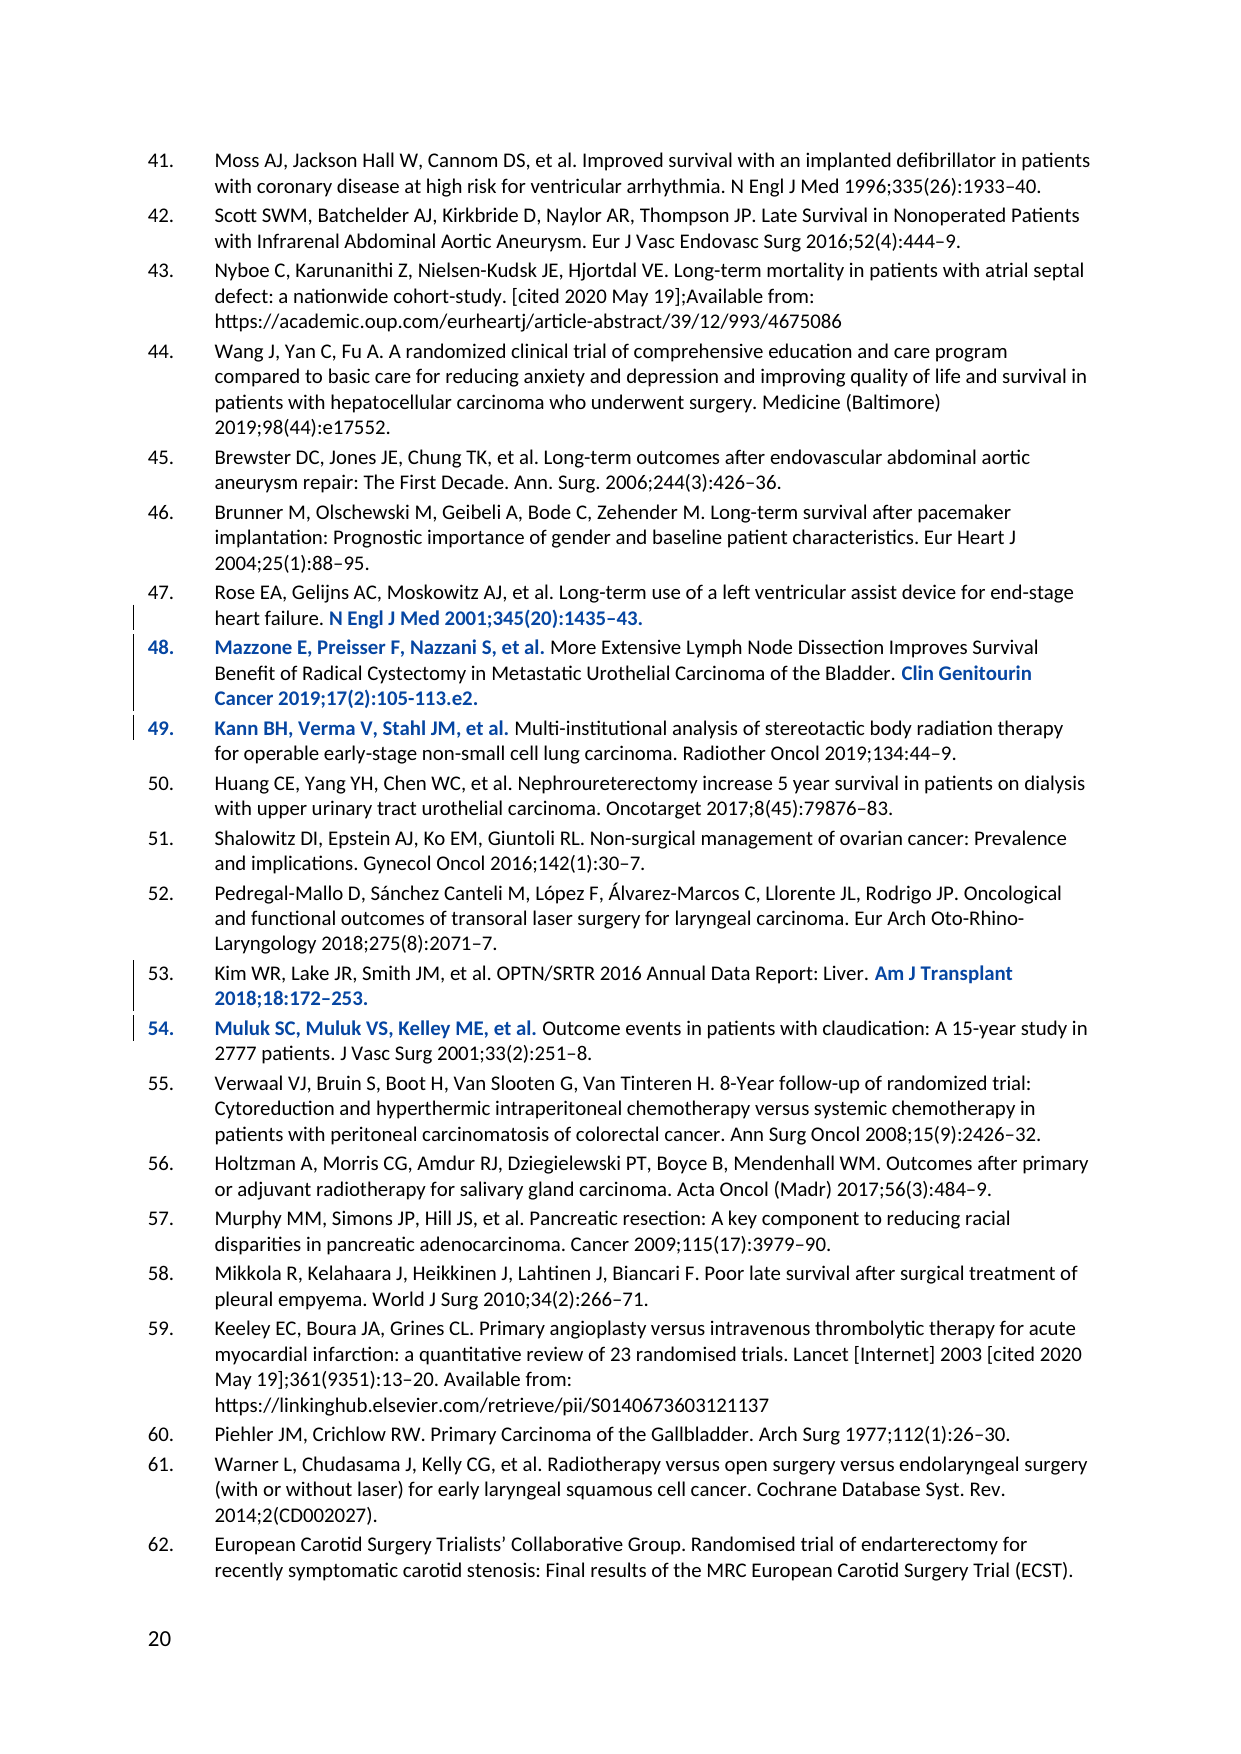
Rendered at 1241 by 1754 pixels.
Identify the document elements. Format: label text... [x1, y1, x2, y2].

text 56. Holtzman A, Morris CG, Amdur RJ, Dziegielewski PT, Boyce B, Mendenhall WM. Outcomes after primary or adjuvant radiotherapy for salivary gland carcinoma. Acta Oncol (Madr) 2017;56(3):484–9. [148, 1151, 1093, 1201]
text 48. Mazzone E, Preisser F, Nazzani S, et al. More Extensive Lymph Node Dissection Improves Survival Benefit of Radical Cystectomy in Metastatic Urothelial Carcinoma of the Bladder. Clin Genitourin Cancer 2019;17(2):105-113.e2. [148, 634, 1093, 711]
text 61. Warner L, Chudasama J, Kelly CG, et al. Radiotherapy versus open surgery versus endolaryngeal surgery (with or without laser) for early laryngeal squamous cell cancer. Cochrane Database Syst. Rev. 2014;2(CD002027). [148, 1451, 1093, 1527]
text 44. Wang J, Yan C, Fu A. A randomized clinical trial of comprehensive education and care program compared to basic care for reducing anxiety and depression and improving quality of life and survival in patients with hepatocellular carcinoma who underwent surgery. Medicine (Baltimore) 2019;98(44):e17552. [148, 338, 1093, 440]
text 54. Muluk SC, Muluk VS, Kelley ME, et al. Outcome events in patients with claudication: A 15-year study in 2777 patients. J Vasc Surg 2001;33(2):251–8. [148, 1015, 1093, 1066]
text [148, 1531, 1093, 1582]
text 43. Nyboe C, Karunanithi Z, Nielsen-Kudsk JE, Hjortdal VE. Long-term mortality in patients with atrial septal defect: a nationwide cohort-study. [cited 2020 May 19];Available from: https://academic.oup.com/eurheartj/article-abstract/39/12/993/4675086 [148, 258, 1093, 334]
text 57. Murphy MM, Simons JP, Hill JS, et al. Pancreatic resection: A key component to reducing racial disparities in pancreatic adenocarcinoma. Cancer 2009;115(17):3979–90. [148, 1206, 1093, 1256]
text 59. Keeley EC, Boura JA, Grines CL. Primary angioplasty versus intravenous thrombolytic therapy for acute myocardial infarction: a quantitative review of 23 randomised trials. Lancet [Internet] 2003 [cited 2020 May 19];361(9351):13–20. Available from: https://linkinghub.elsevier.com/retrieve/pii/S0140673603121137 [148, 1316, 1093, 1417]
text 47. Rose EA, Gelijns AC, Moskowitz AJ, et al. Long-term use of a left ventricular assist device for end-stage heart failure. N Engl J Med 2001;345(20):1435–43. [148, 579, 1093, 630]
text 42. Scott SWM, Batchelder AJ, Kirkbride D, Naylor AR, Thompson JP. Late Survival in Nonoperated Patients with Infrarenal Abdominal Aortic Aneurysm. Eur J Vasc Endovasc Surg 2016;52(4):444–9. [148, 203, 1093, 253]
text 49. Kann BH, Verma V, Stahl JM, et al. Multi-institutional analysis of stereotactic body radiation therapy for operable early-stage non-small cell lung carcinoma. Radiother Oncol 2019;134:44–9. [148, 715, 1093, 766]
text 50. Huang CE, Yang YH, Chen WC, et al. Nephroureterectomy increase 5 year survival in patients on dialysis with upper urinary tract urothelial carcinoma. Oncotarget 2017;8(45):79876–83. [148, 770, 1093, 821]
text 60. Piehler JM, Crichlow RW. Primary Carcinoma of the Gallbladder. Arch Surg 1977;112(1):26–30. [148, 1421, 1093, 1447]
text 41. Moss AJ, Jackson Hall W, Cannom DS, et al. Improved survival with an implanted defibrillator in patients with coronary disease at high risk for ventricular arrhythmia. N Engl J Med 1996;335(26):1933–40. [148, 148, 1093, 198]
text 58. Mikkola R, Kelahaara J, Heikkinen J, Lahtinen J, Biancari F. Poor late survival after surgical treatment of pleural empyema. World J Surg 2010;34(2):266–71. [148, 1261, 1093, 1311]
text 46. Brunner M, Olschewski M, Geibeli A, Bode C, Zehender M. Long-term survival after pacemaker implantation: Prognostic importance of gender and baseline patient characteristics. Eur Heart J 2004;25(1):88–95. [148, 499, 1093, 575]
text 52. Pedregal-Mallo D, Sánchez Canteli M, López F, Álvarez-Marcos C, Llorente JL, Rodrigo JP. Oncological and functional outcomes of transoral laser surgery for laryngeal carcinoma. Eur Arch Oto-Rhino-Laryngology 2018;275(8):2071–7. [148, 880, 1093, 956]
text 55. Verwaal VJ, Bruin S, Boot H, Van Slooten G, Van Tinteren H. 8-Year follow-up of randomized trial: Cytoreduction and hyperthermic intraperitoneal chemotherapy versus systemic chemotherapy in patients with peritoneal carcinomatosis of colorectal cancer. Ann Surg Oncol 2008;15(9):2426–32. [148, 1070, 1093, 1146]
text 51. Shalowitz DI, Epstein AJ, Ko EM, Giuntoli RL. Non-surgical management of ovarian cancer: Prevalence and implications. Gynecol Oncol 2016;142(1):30–7. [148, 825, 1093, 876]
text 53. Kim WR, Lake JR, Smith JM, et al. OPTN/SRTR 2016 Annual Data Report: Liver. Am J Transplant 2018;18:172–253. [148, 960, 1093, 1011]
text 45. Brewster DC, Jones JE, Chung TK, et al. Long-term outcomes after endovascular abdominal aortic aneurysm repair: The First Decade. Ann. Surg. 2006;244(3):426–36. [148, 444, 1093, 495]
